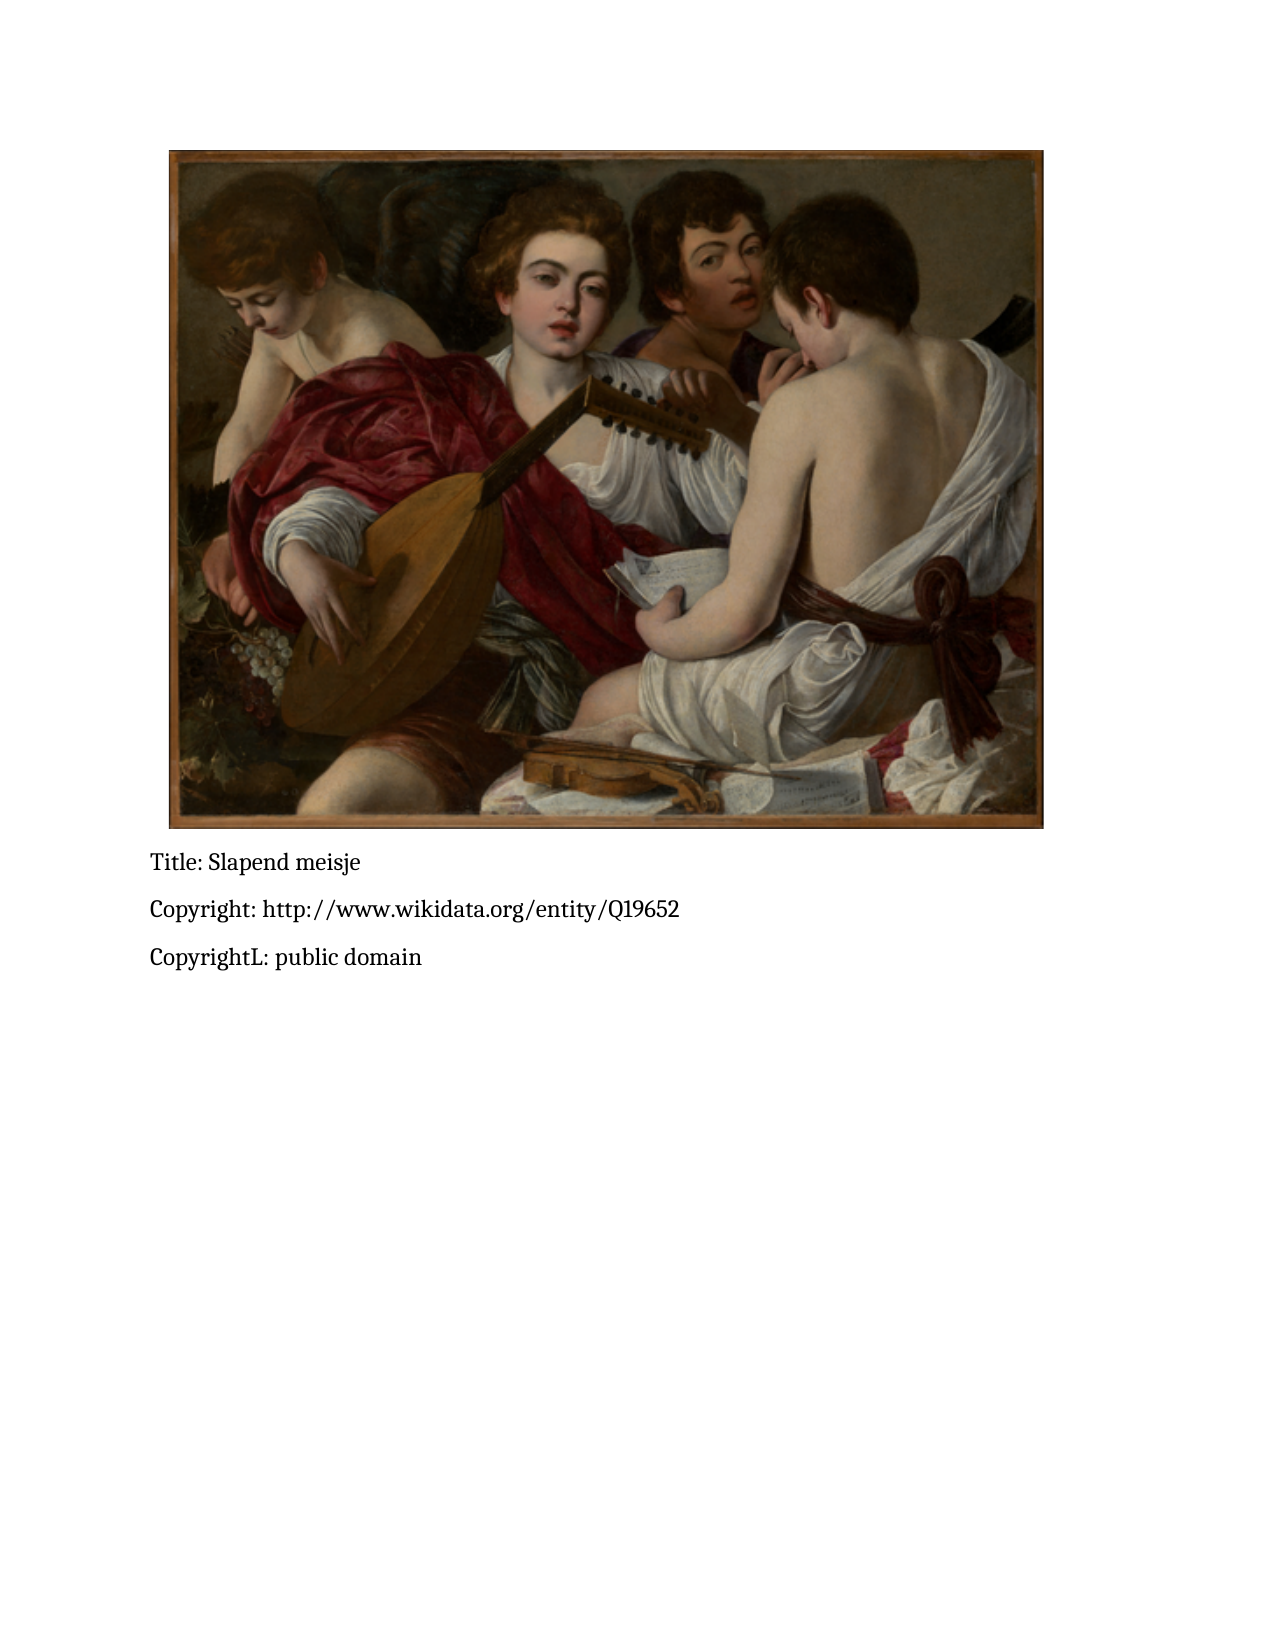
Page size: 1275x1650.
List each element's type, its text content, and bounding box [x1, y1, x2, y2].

text CopyrightL: public domain [150, 943, 1125, 972]
text Title: Slapend meisje [150, 848, 1125, 877]
picture [168, 150, 1044, 829]
text Copyright: http://www.wikidata.org/entity/Q19652 [150, 895, 1125, 924]
